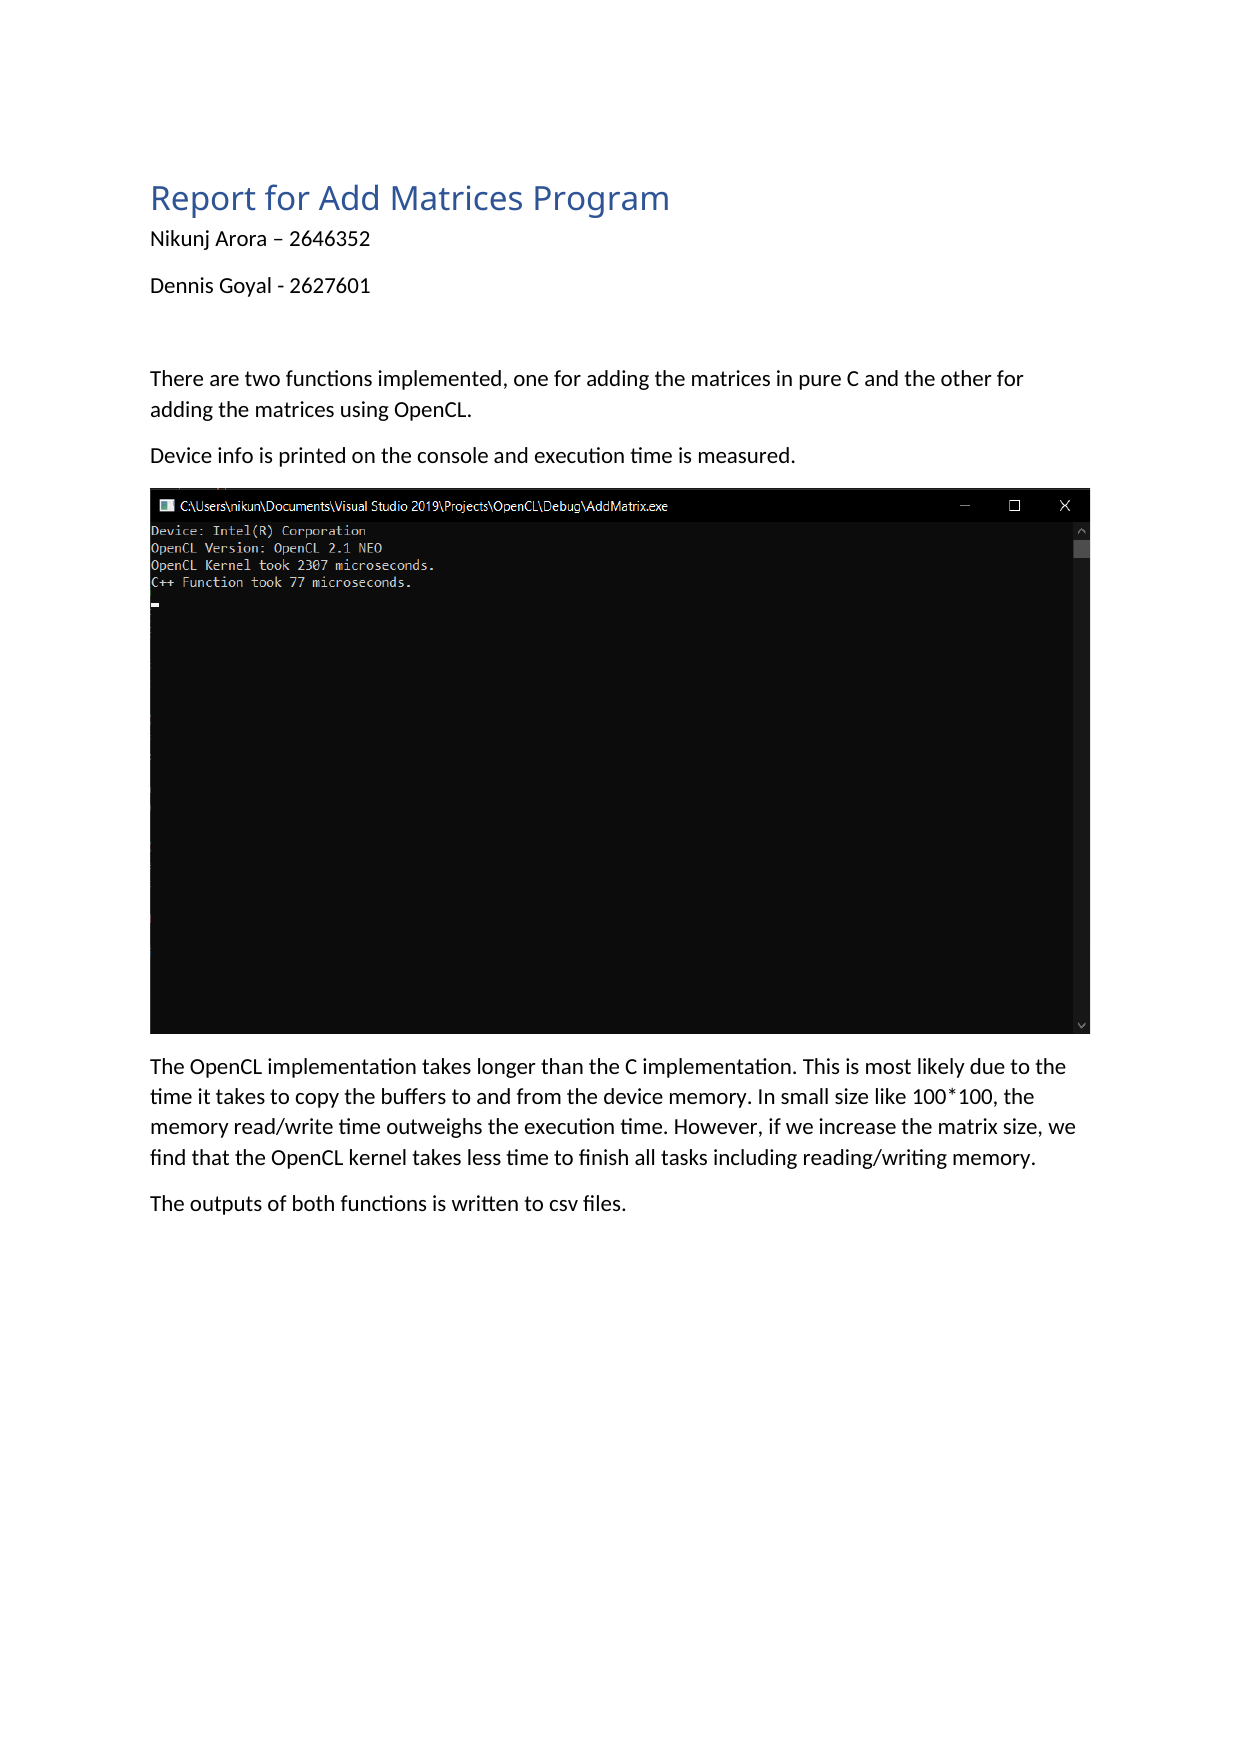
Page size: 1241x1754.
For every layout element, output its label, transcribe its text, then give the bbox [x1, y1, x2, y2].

text There are two functions implemented, one for adding the matrices in pure C and the other for adding the matrices using OpenCL. [150, 364, 1090, 423]
text The OpenCL implementation takes longer than the C implementation. This is most likely due to the time it takes to copy the buffers to and from the device memory. In small size like 100*100, the memory read/write time outweighs the execution time. However, if we increase the matrix size, we find that the OpenCL kernel takes less time to finish all tasks including reading/writing memory. [150, 1052, 1090, 1171]
text Device info is printed on the console and execution time is measured. [150, 442, 1090, 470]
text Dennis Goyal - 2627601 [150, 271, 1090, 299]
subtitle Report for Add Matrices Program [150, 175, 1090, 220]
text The outputs of both functions is written to csv files. [150, 1189, 1090, 1218]
text Nikunj Arora – 2646352 [150, 224, 1090, 252]
picture [150, 488, 1091, 1034]
